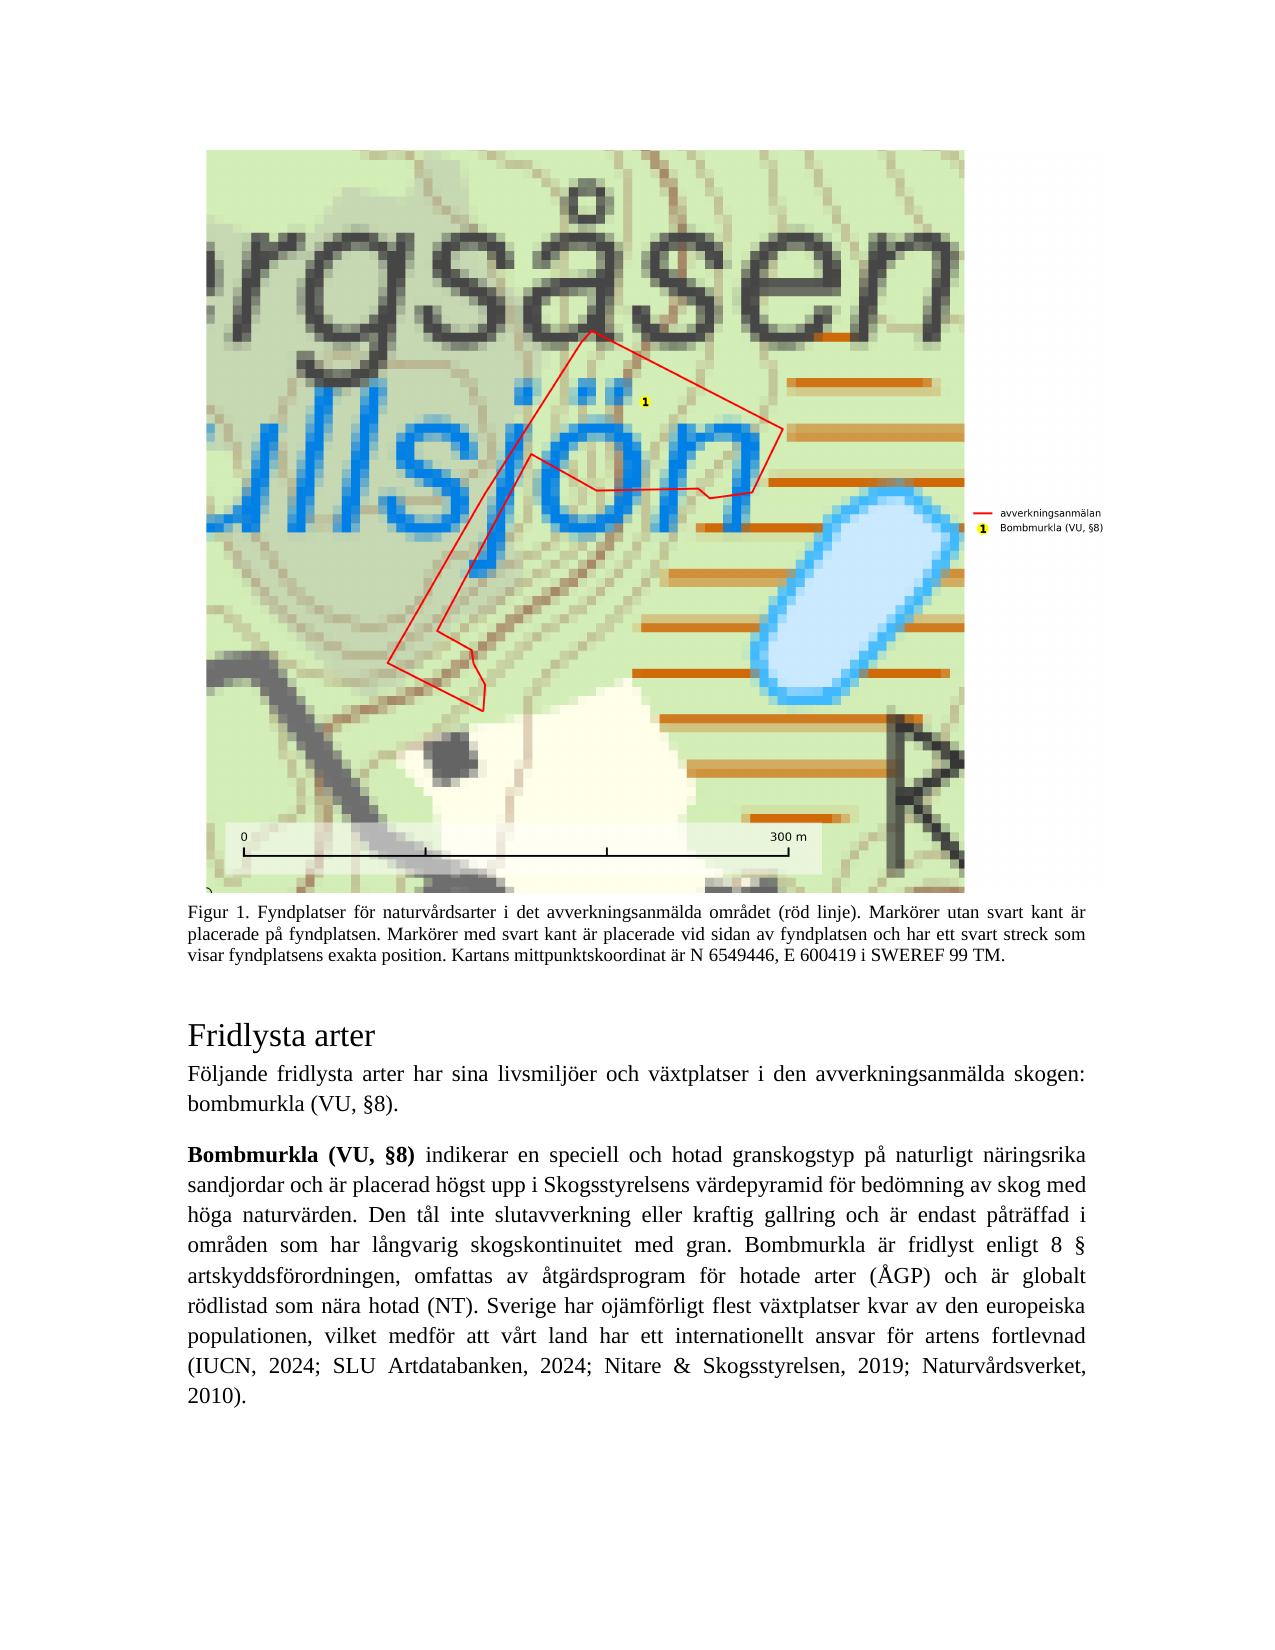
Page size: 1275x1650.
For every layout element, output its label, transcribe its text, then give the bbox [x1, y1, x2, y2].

picture [206, 150, 1107, 893]
subtitle Fridlysta arter [187, 1016, 1087, 1054]
text Bombmurkla (VU, §8) indikerar en speciell och hotad granskogstyp på naturligt näringsrika sandjordar och är placerad högst upp i Skogsstyrelsens värdepyramid för bedömning av skog med höga naturvärden. Den tål inte slutavverkning eller kraftig gallring och är endast påträffad i områden som har långvarig skogskontinuitet med gran. Bombmurkla är fridlyst enligt 8 § artskyddsförordningen, omfattas av åtgärdsprogram för hotade arter (ÅGP) och är globalt rödlistad som nära hotad (NT). Sverige har ojämförligt flest växtplatser kvar av den europeiska populationen, vilket medför att vårt land har ett internationellt ansvar för artens fortlevnad (IUCN, 2024; SLU Artdatabanken, 2024; Nitare & Skogsstyrelsen, 2019; Naturvårdsverket, 2010). [187, 1141, 1087, 1409]
text Följande fridlysta arter har sina livsmiljöer och växtplatser i den avverkningsanmälda skogen: bombmurkla (VU, §8). [187, 1059, 1087, 1116]
text Figur 1. Fyndplatser för naturvårdsarter i det avverkningsanmälda området (röd linje). Markörer utan svart kant är placerade på fyndplatsen. Markörer med svart kant är placerade vid sidan av fyndplatsen och har ett svart streck som visar fyndplatsens exakta position. Kartans mittpunktskoordinat är N 6549446, E 600419 i SWEREF 99 TM. [187, 901, 1087, 966]
